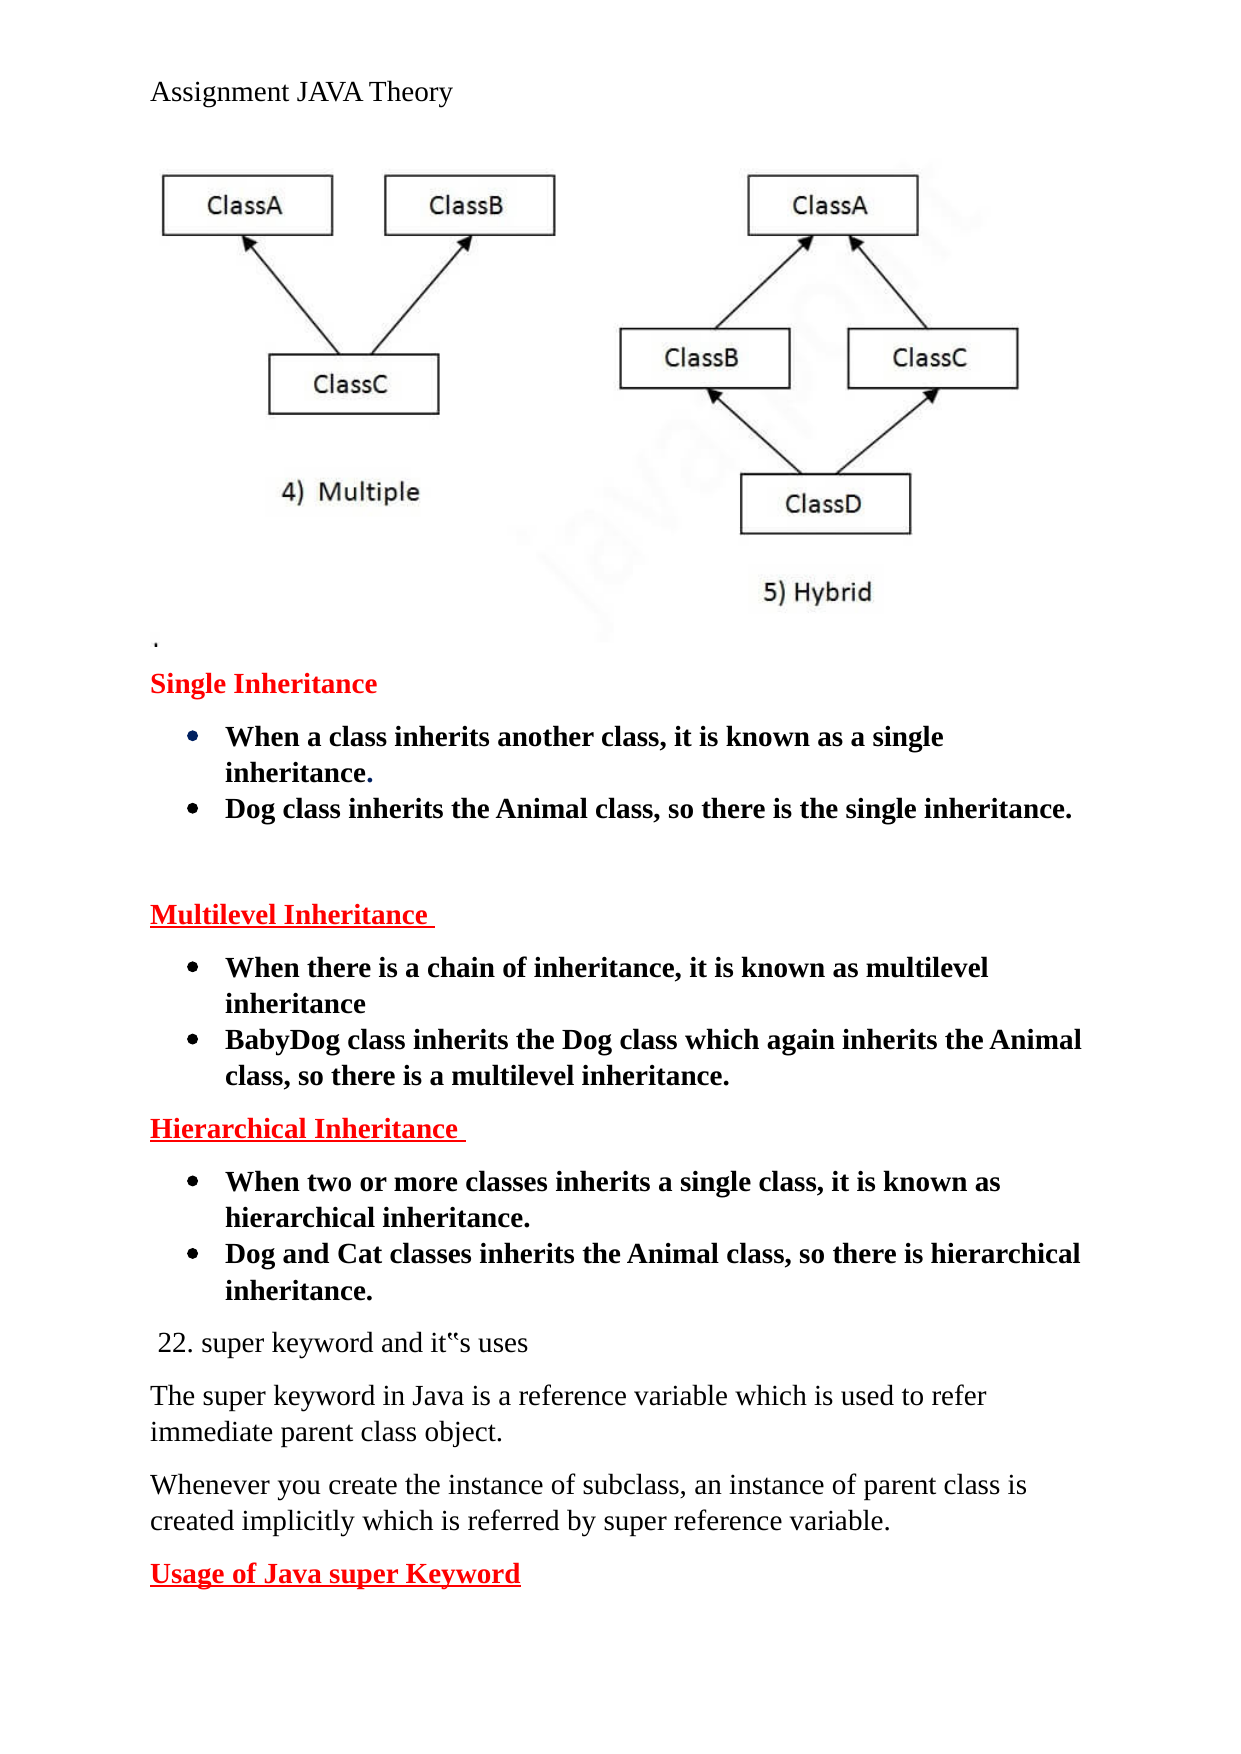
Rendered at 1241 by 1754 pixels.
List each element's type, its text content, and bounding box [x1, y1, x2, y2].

text Hierarchical Inheritance [150, 1111, 1090, 1145]
list Dog class inherits the Animal class, so there is the single inheritance. [187, 791, 1090, 825]
list Dog and Cat classes inherits the Animal class, so there is hierarchical inheritance. [187, 1236, 1090, 1306]
text 22. super keyword and it‟s uses [150, 1325, 1090, 1359]
list BabyDog class inherits the Dog class which again inherits the Animal class, so there is a multilevel inheritance. [187, 1022, 1090, 1092]
text Usage of Java super Keyword [150, 1556, 1090, 1590]
text Multilevel Inheritance [150, 897, 1090, 930]
picture [150, 150, 1036, 647]
text Whenever you create the instance of subclass, an instance of parent class is created implicitly which is referred by super reference variable. [150, 1467, 1090, 1537]
text The super keyword in Java is a reference variable which is used to refer immediate parent class object. [150, 1378, 1090, 1448]
list When there is a chain of inheritance, it is known as multilevel inheritance [187, 950, 1090, 1019]
list When two or more classes inherits a single class, it is known as hierarchical inheritance. [187, 1164, 1090, 1234]
list When a class inherits another class, it is known as a single inheritance. [187, 719, 1090, 788]
text Single Inheritance [150, 666, 1090, 699]
